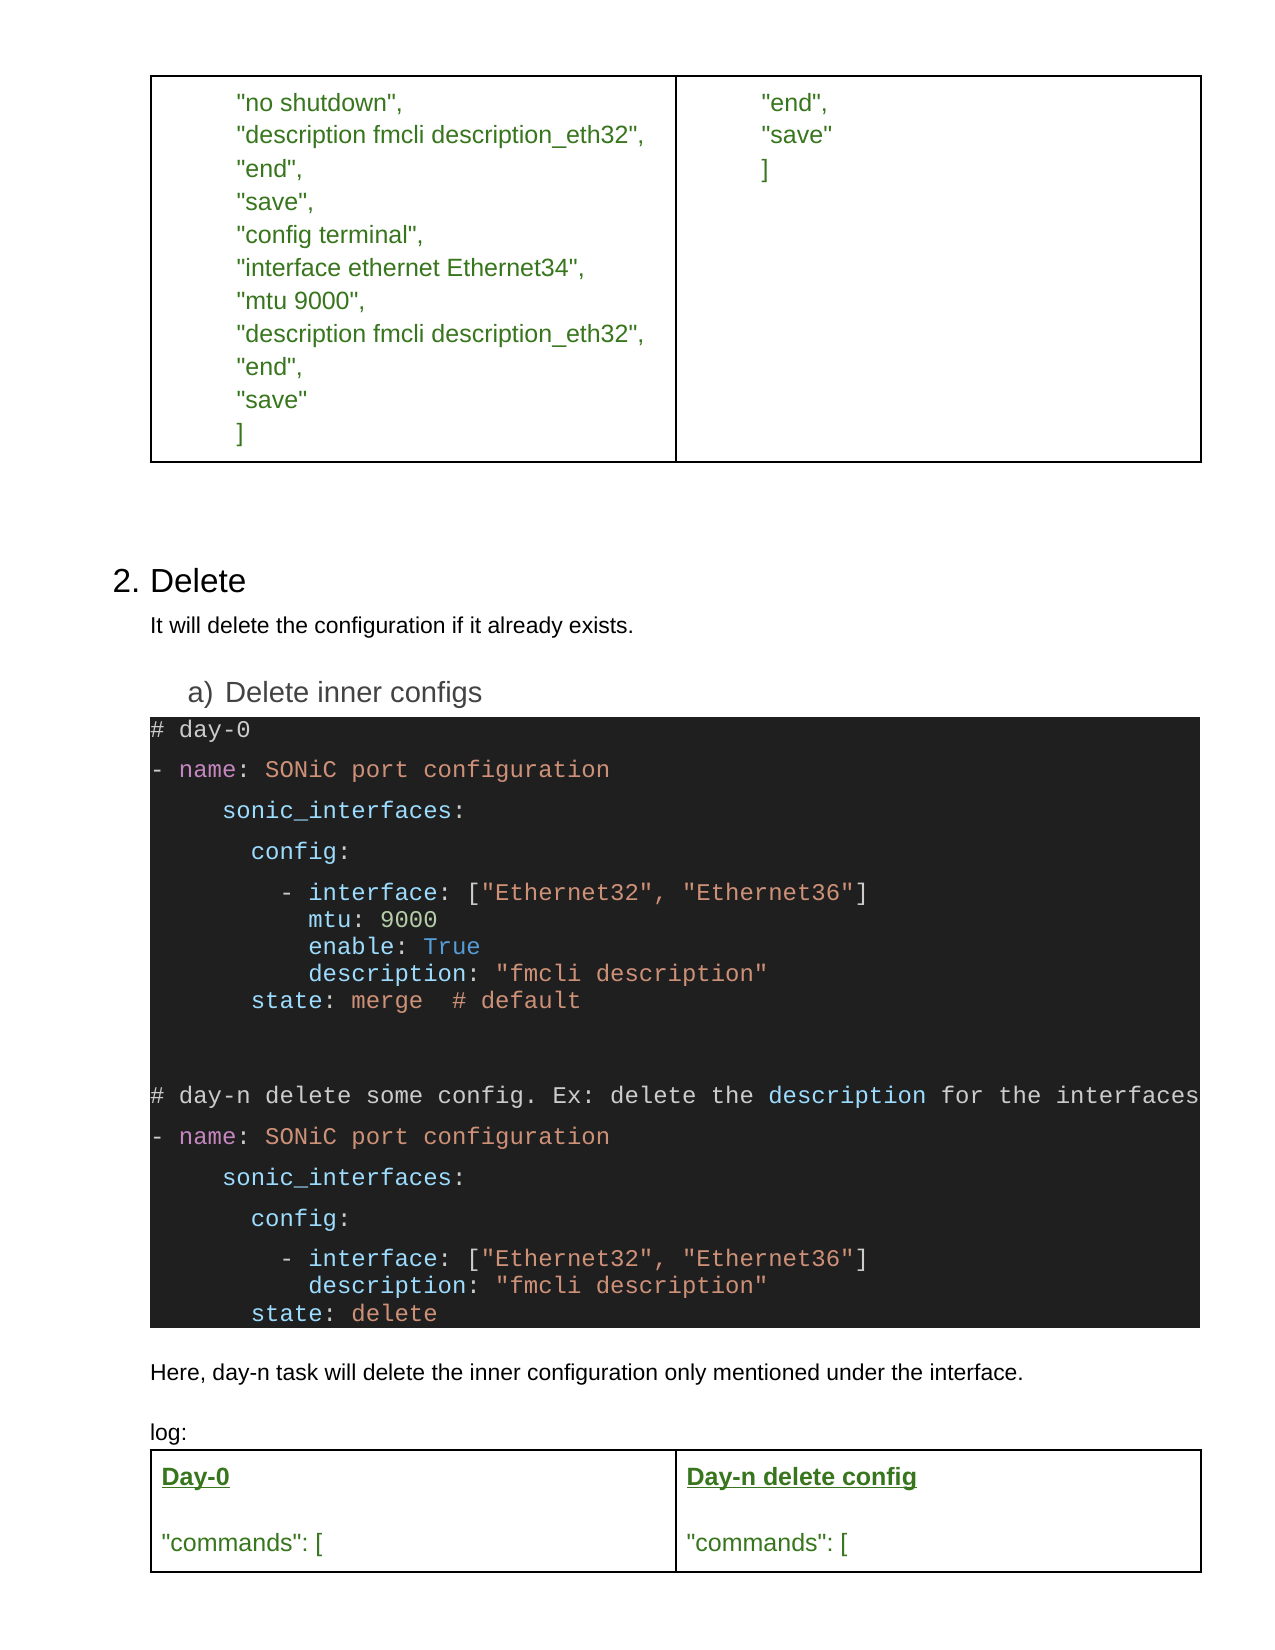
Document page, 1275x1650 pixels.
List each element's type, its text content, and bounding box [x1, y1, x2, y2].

text description: "fmcli description" [150, 1274, 1200, 1301]
text config: [150, 1206, 1200, 1233]
table_header Day-n "commands": [ "config terminal", "interface ethernet Ethernet32", "ip address 40.0.0.2/31", "end", "save" ] [677, 77, 1200, 461]
subtitle Delete inner configs [187, 675, 1200, 709]
text state: merge # default [150, 989, 1200, 1016]
text mtu: 9000 [150, 907, 1200, 934]
text log: [75, 1419, 1200, 1445]
text - name: SONiC port configuration [150, 1124, 1200, 1152]
text enable: True [150, 934, 1200, 962]
text config: [150, 839, 1200, 866]
text sonic_interfaces: [150, 798, 1200, 826]
text description: "fmcli description" [150, 962, 1200, 989]
text # day-n delete some config. Ex: delete the description for the interfaces [150, 1084, 1200, 1111]
text - interface: ["Ethernet32", "Ethernet36"] [150, 880, 1200, 907]
subtitle Delete [112, 561, 1200, 599]
text It will delete the configuration if it already exists. [150, 612, 1200, 638]
text - interface: ["Ethernet32", "Ethernet36"] [150, 1247, 1200, 1274]
text sonic_interfaces: [150, 1165, 1200, 1192]
text - name: SONiC port configuration [150, 758, 1200, 785]
text state: delete [150, 1301, 1200, 1328]
text Here, day-n task will delete the inner configuration only mentioned under the interface. [75, 1358, 1200, 1385]
text # day-0 [150, 717, 1200, 744]
